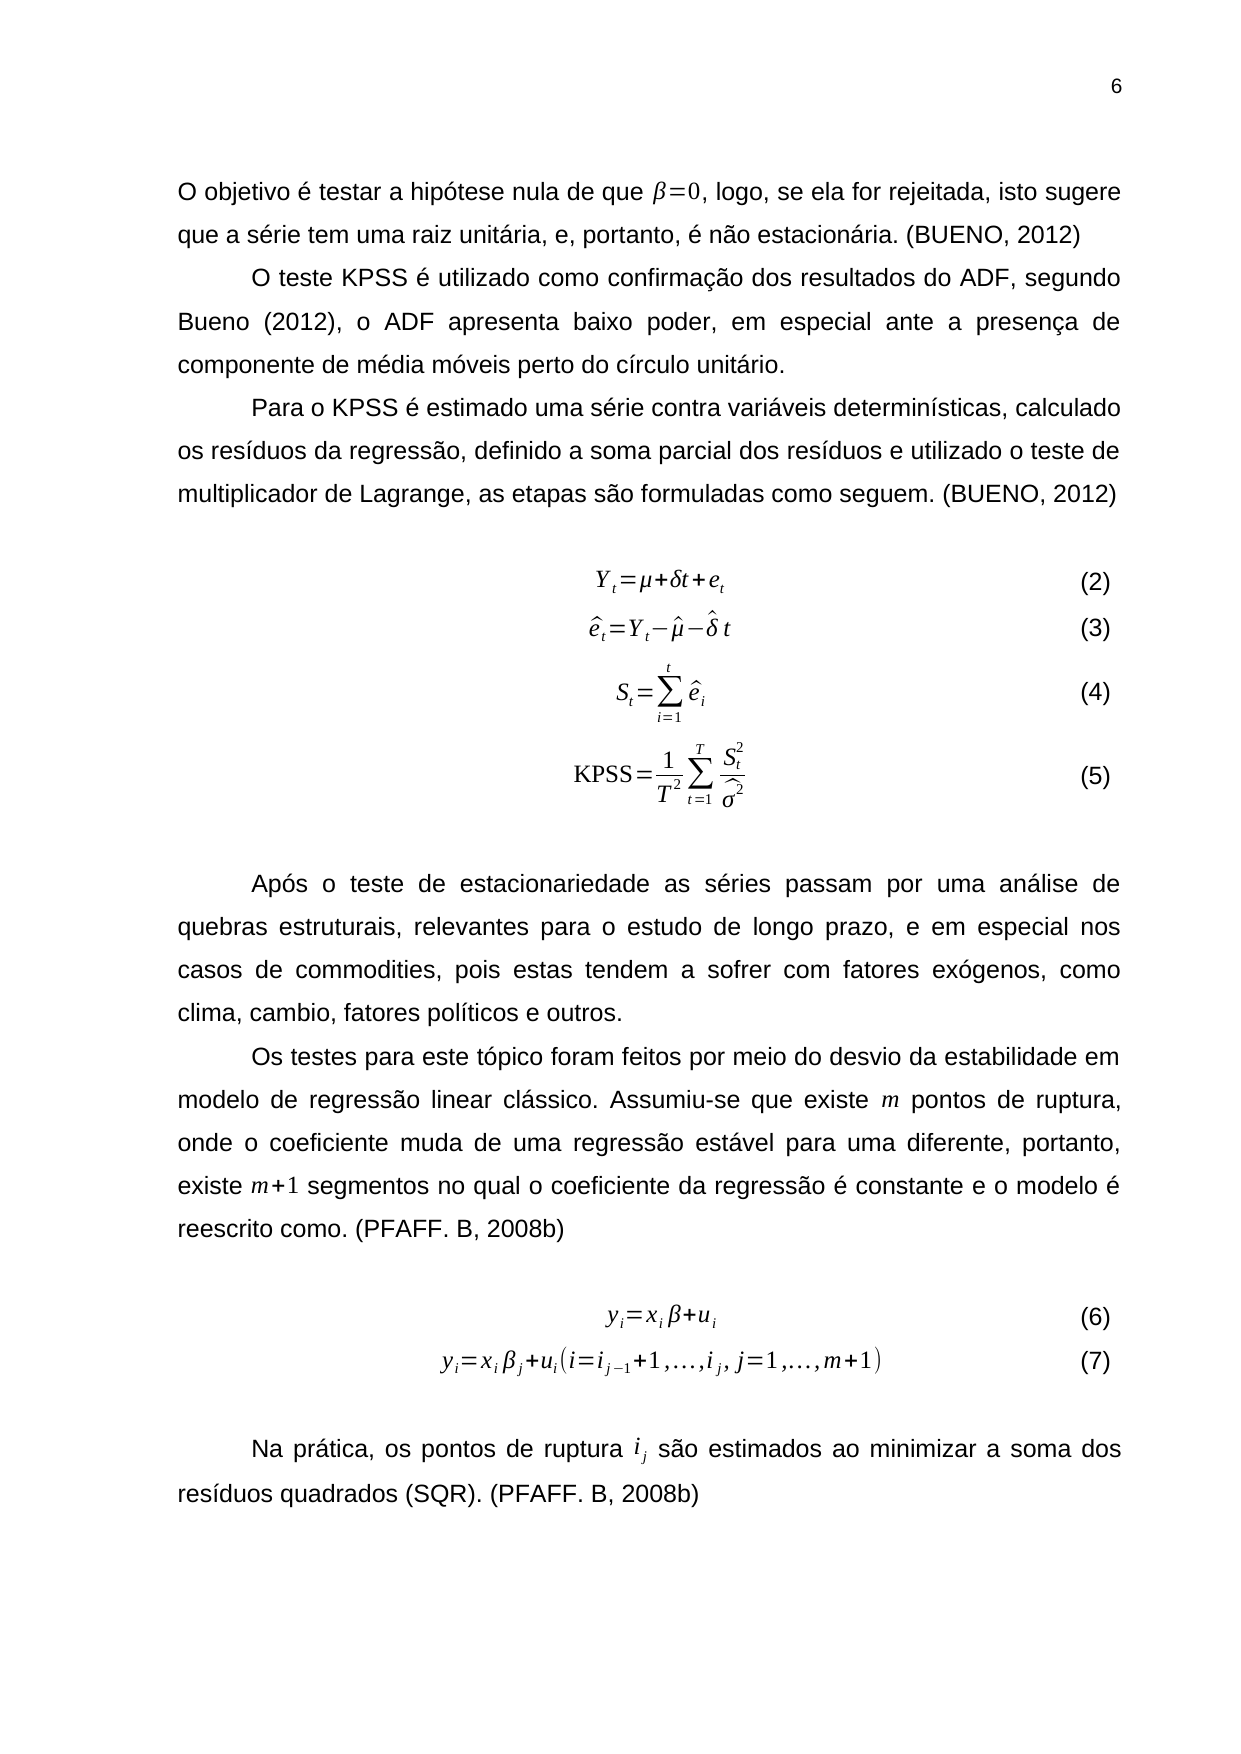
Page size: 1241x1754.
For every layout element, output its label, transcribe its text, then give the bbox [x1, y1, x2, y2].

table_header (2) [1069, 565, 1122, 610]
text Para o KPSS é estimado uma série contra variáveis determinísticas, calculado os resíduos da regressão, definido a soma parcial dos resíduos e utilizado o teste de multiplicador de Lagrange, as etapas são formuladas como seguem. (BUENO, 2012) [177, 393, 1122, 508]
table_cell (4) [1069, 658, 1122, 738]
table_cell [177, 739, 1069, 826]
table_cell (5) [1069, 739, 1122, 826]
table_header [177, 1300, 1069, 1345]
table_cell [177, 1345, 1069, 1390]
table_cell [177, 658, 1069, 738]
text Na prática, os pontos de ruptura são estimados ao minimizar a soma dos resíduos quadrados (SQR). (PFAFF. B, 2008b) [177, 1433, 1122, 1507]
text O teste KPSS é utilizado como confirmação dos resultados do ADF, segundo Bueno (2012), o ADF apresenta baixo poder, em especial ante a presença de componente de média móveis perto do círculo unitário. [177, 263, 1122, 378]
table_cell (3) [1069, 610, 1122, 658]
table_header [177, 565, 1069, 610]
table_cell [177, 610, 1069, 658]
text Após o teste de estacionariedade as séries passam por uma análise de quebras estruturais, relevantes para o estudo de longo prazo, e em especial nos casos de commodities, pois estas tendem a sofrer com fatores exógenos, como clima, cambio, fatores políticos e outros. [177, 869, 1122, 1027]
table_header (6) [1069, 1300, 1122, 1345]
table_cell (7) [1069, 1345, 1122, 1390]
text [177, 177, 1122, 249]
text Os testes para este tópico foram feitos por meio do desvio da estabilidade em modelo de regressão linear clássico. Assumiu-se que existe pontos de ruptura, onde o coeficiente muda de uma regressão estável para uma diferente, portanto, existe segmentos no qual o coeficiente da regressão é constante e o modelo é reescrito como. (PFAFF. B, 2008b) [177, 1042, 1122, 1243]
